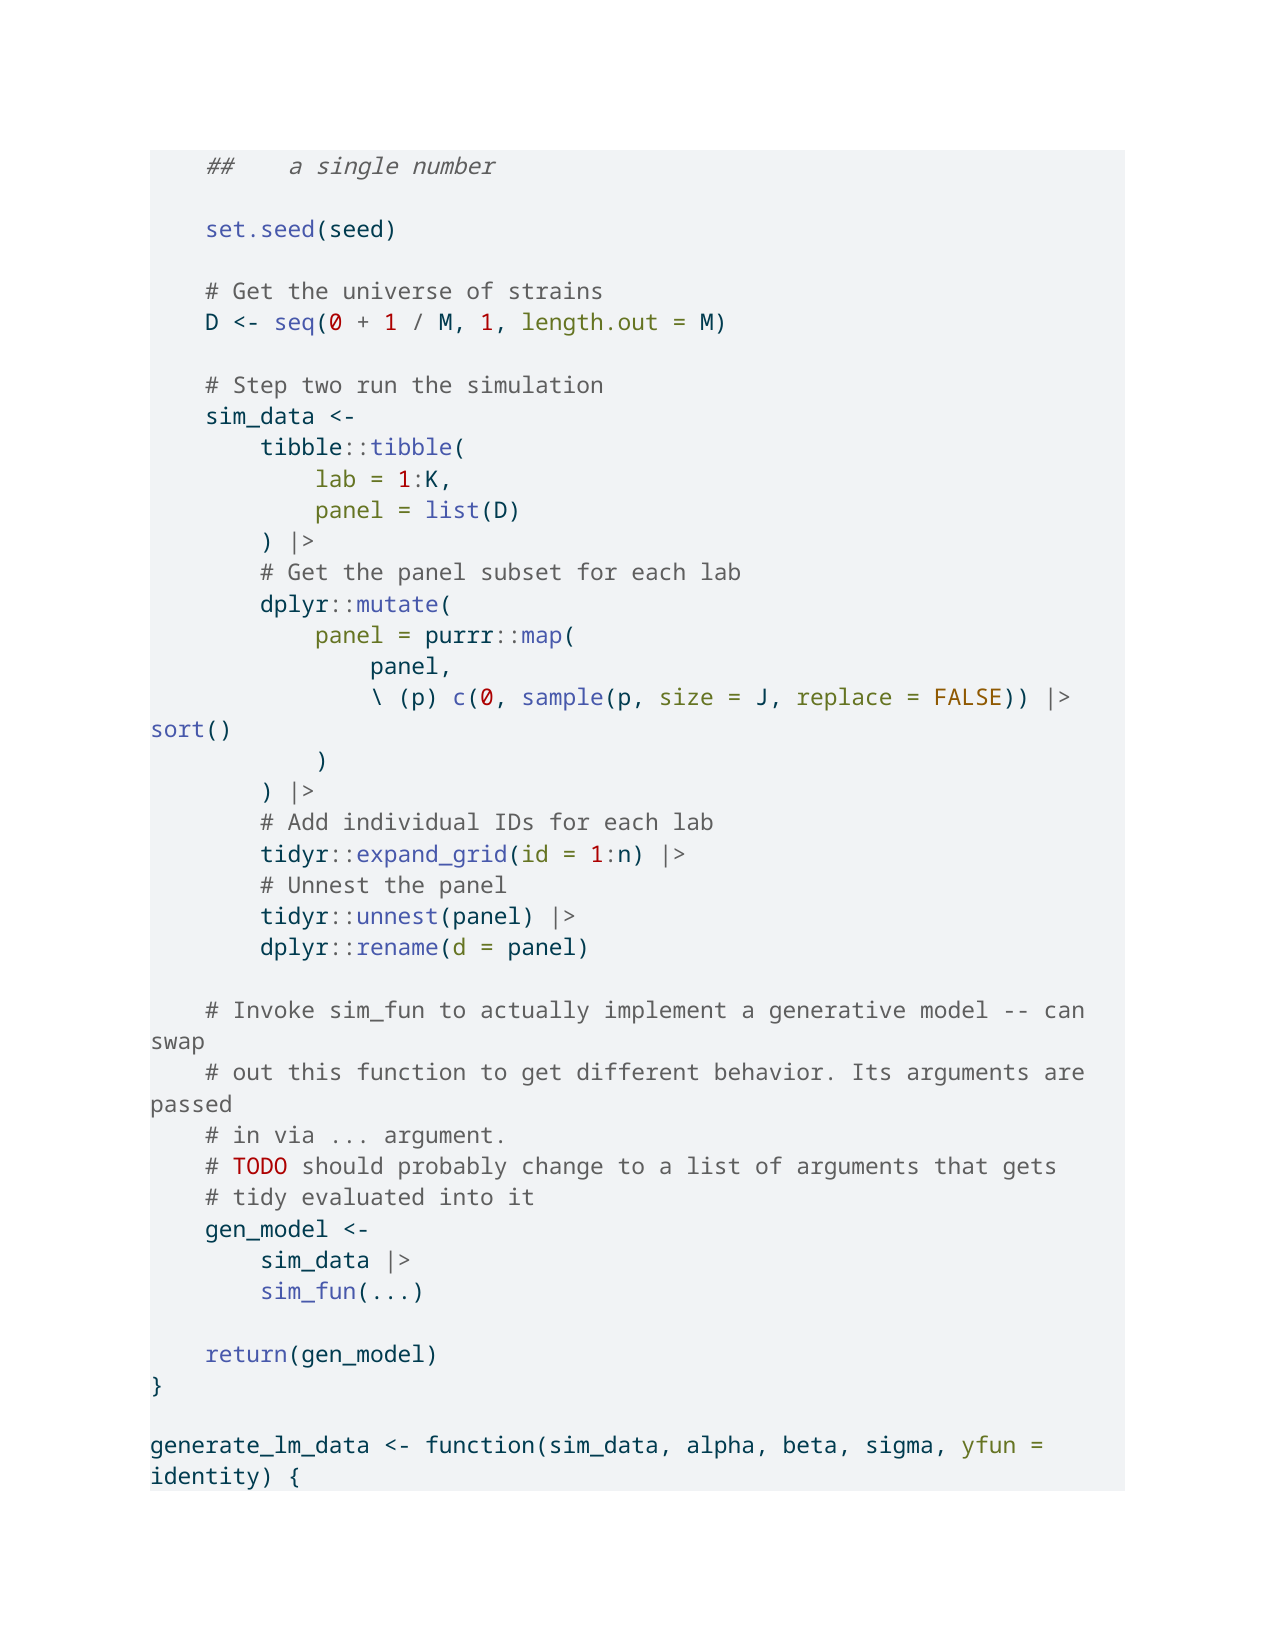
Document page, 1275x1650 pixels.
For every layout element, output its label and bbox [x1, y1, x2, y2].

text [150, 150, 1125, 1491]
